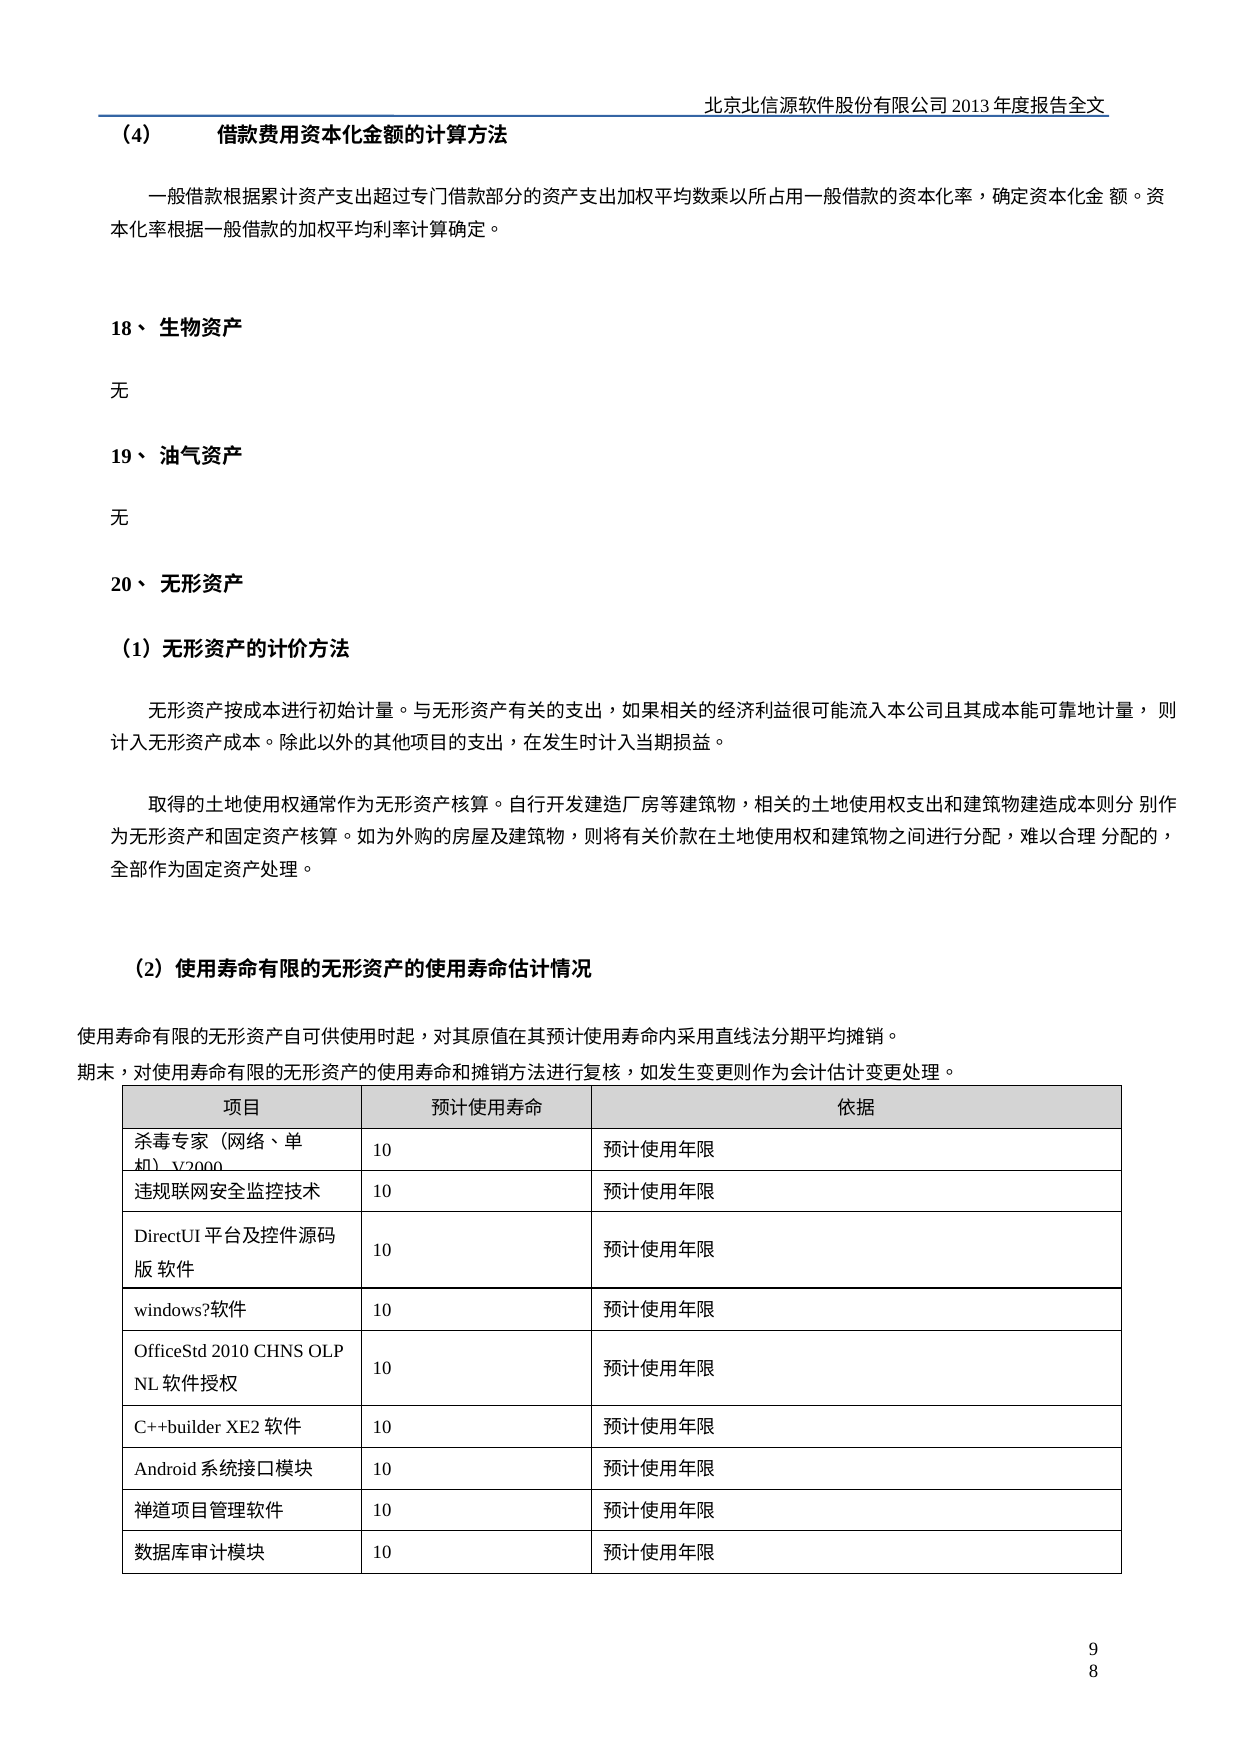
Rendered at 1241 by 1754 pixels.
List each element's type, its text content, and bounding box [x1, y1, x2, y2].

text （2）使用寿命有限的无形资产的使用寿命估计情况 [67, 954, 1177, 982]
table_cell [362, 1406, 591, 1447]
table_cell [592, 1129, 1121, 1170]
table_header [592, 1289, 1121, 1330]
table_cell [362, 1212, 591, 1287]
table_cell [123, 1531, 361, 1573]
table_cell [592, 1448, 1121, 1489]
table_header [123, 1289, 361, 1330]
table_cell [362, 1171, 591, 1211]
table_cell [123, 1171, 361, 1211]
text 使用寿命有限的无形资产自可供使用时起，对其原值在其预计使用寿命内采用直线法分期平均摊销。 [77, 1024, 1177, 1049]
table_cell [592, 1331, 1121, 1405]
text 无 [67, 371, 1177, 403]
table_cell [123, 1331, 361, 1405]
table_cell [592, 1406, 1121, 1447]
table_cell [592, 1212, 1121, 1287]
text （1）无形资产的计价方法 [67, 634, 1177, 663]
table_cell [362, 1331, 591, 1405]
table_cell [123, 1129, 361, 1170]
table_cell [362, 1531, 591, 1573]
text 18、 生物资产 [67, 313, 1177, 342]
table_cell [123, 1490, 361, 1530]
text 取得的土地使用权通常作为无形资产核算。自行开发建造厂房等建筑物，相关的土地使用权支出和建筑物建造成本则分 别作为无形资产和固定资产核算。如为外购的房屋及建筑物，则将有关价款在土地使用权和建筑物之间进行分配，难以合理 分配的，全部作为固定资产处理。 [111, 785, 1177, 883]
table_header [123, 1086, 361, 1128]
text 无形资产按成本进行初始计量。与无形资产有关的支出，如果相关的经济利益很可能流入本公司且其成本能可靠地计量， 则计入无形资产成本。除此以外的其他项目的支出，在发生时计入当期损益。 [111, 692, 1177, 756]
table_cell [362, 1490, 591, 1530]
text （4） 借款费用资本化金额的计算方法 [67, 120, 1177, 148]
text 无 [67, 499, 1177, 531]
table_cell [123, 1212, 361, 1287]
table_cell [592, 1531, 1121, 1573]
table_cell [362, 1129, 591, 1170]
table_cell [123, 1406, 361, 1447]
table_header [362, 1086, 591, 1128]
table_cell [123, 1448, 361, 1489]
text 19、 油气资产 [67, 441, 1177, 469]
text 期末，对使用寿命有限的无形资产的使用寿命和摊销方法进行复核，如发生变更则作为会计估计变更处理。 [77, 1060, 1177, 1085]
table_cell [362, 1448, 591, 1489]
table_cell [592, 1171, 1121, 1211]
text 20、 无形资产 [67, 569, 1177, 597]
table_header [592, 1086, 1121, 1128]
text 一般借款根据累计资产支出超过专门借款部分的资产支出加权平均数乘以所占用一般借款的资本化率，确定资本化金 额。资本化率根据一般借款的加权平均利率计算确定。 [111, 178, 1177, 243]
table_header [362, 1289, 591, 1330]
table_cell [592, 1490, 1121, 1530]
